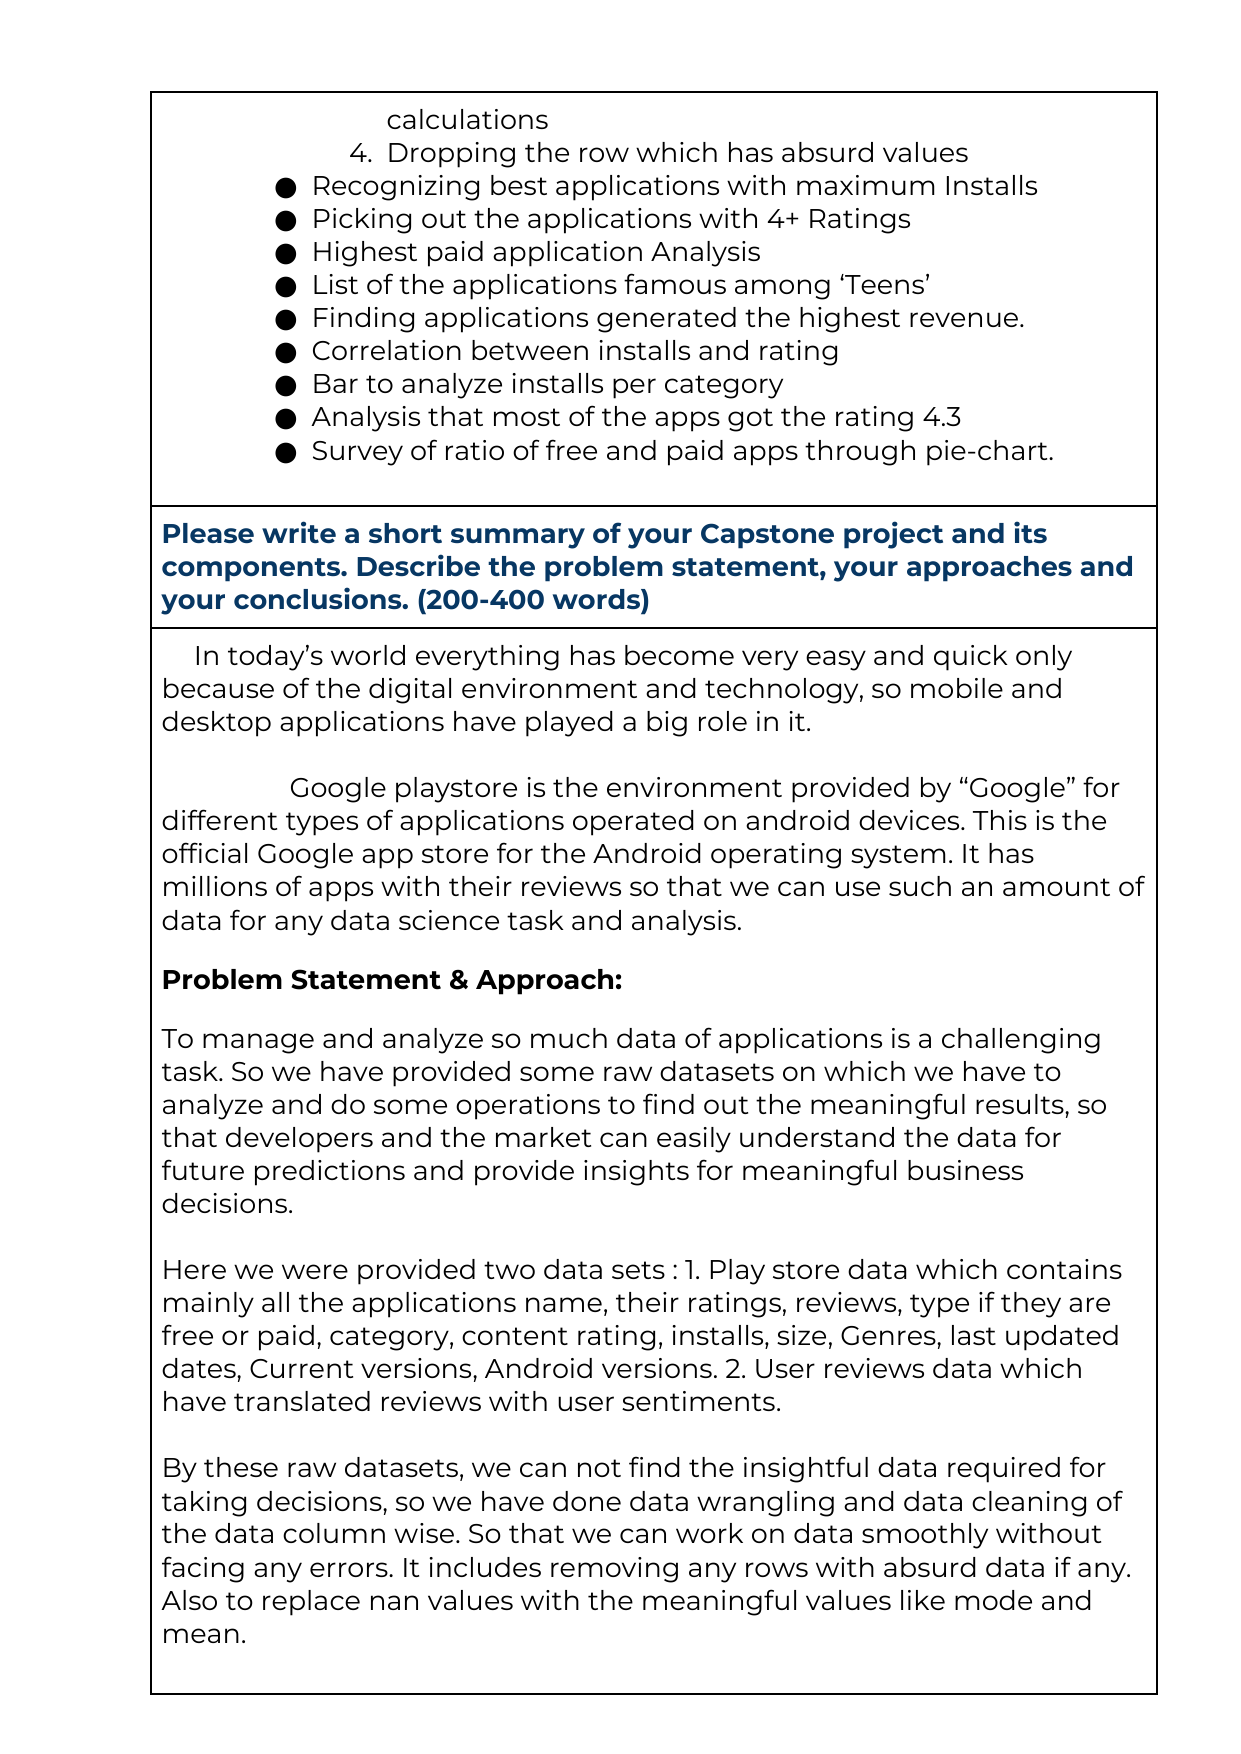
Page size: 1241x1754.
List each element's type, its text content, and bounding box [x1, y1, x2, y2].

table_cell Please write a short summary of your Capstone project and its components. Describe the problem statement, your approaches and your conclusions. (200-400 words) [152, 507, 1156, 627]
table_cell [152, 629, 1156, 1693]
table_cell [152, 93, 1156, 505]
